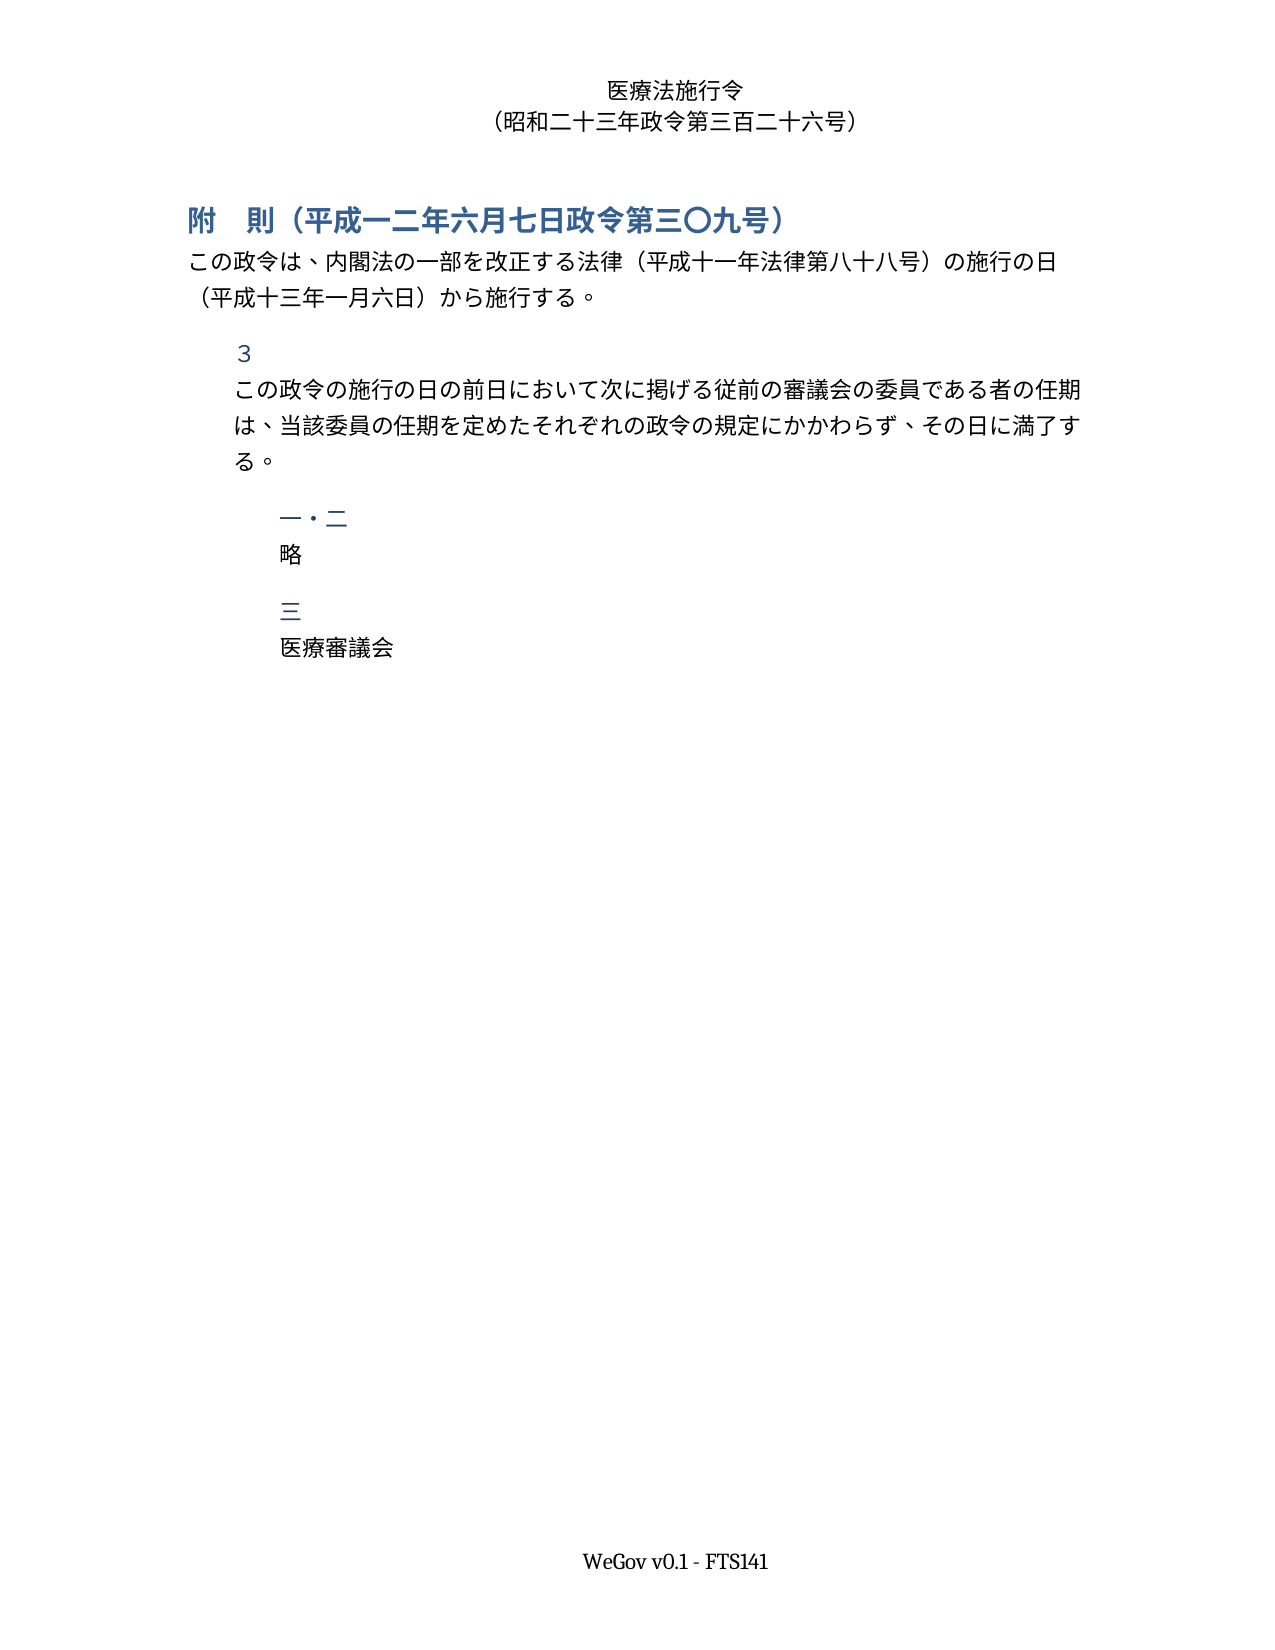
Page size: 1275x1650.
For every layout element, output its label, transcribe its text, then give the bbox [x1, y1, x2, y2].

subtitle ３ [233, 338, 1087, 369]
subtitle 三 [279, 596, 1087, 627]
subtitle 附 則（平成一二年六月七日政令第三〇九号） [187, 200, 1087, 240]
text この政令の施行の日の前日において次に掲げる従前の審議会の委員である者の任期は、当該委員の任期を定めたそれぞれの政令の規定にかかわらず、その日に満了する。 [233, 374, 1087, 477]
text 医療審議会 [279, 632, 1087, 663]
subtitle 一・二 [279, 503, 1087, 534]
text この政令は、内閣法の一部を改正する法律（平成十一年法律第八十八号）の施行の日（平成十三年一月六日）から施行する。 [187, 246, 1087, 313]
text 略 [279, 539, 1087, 570]
